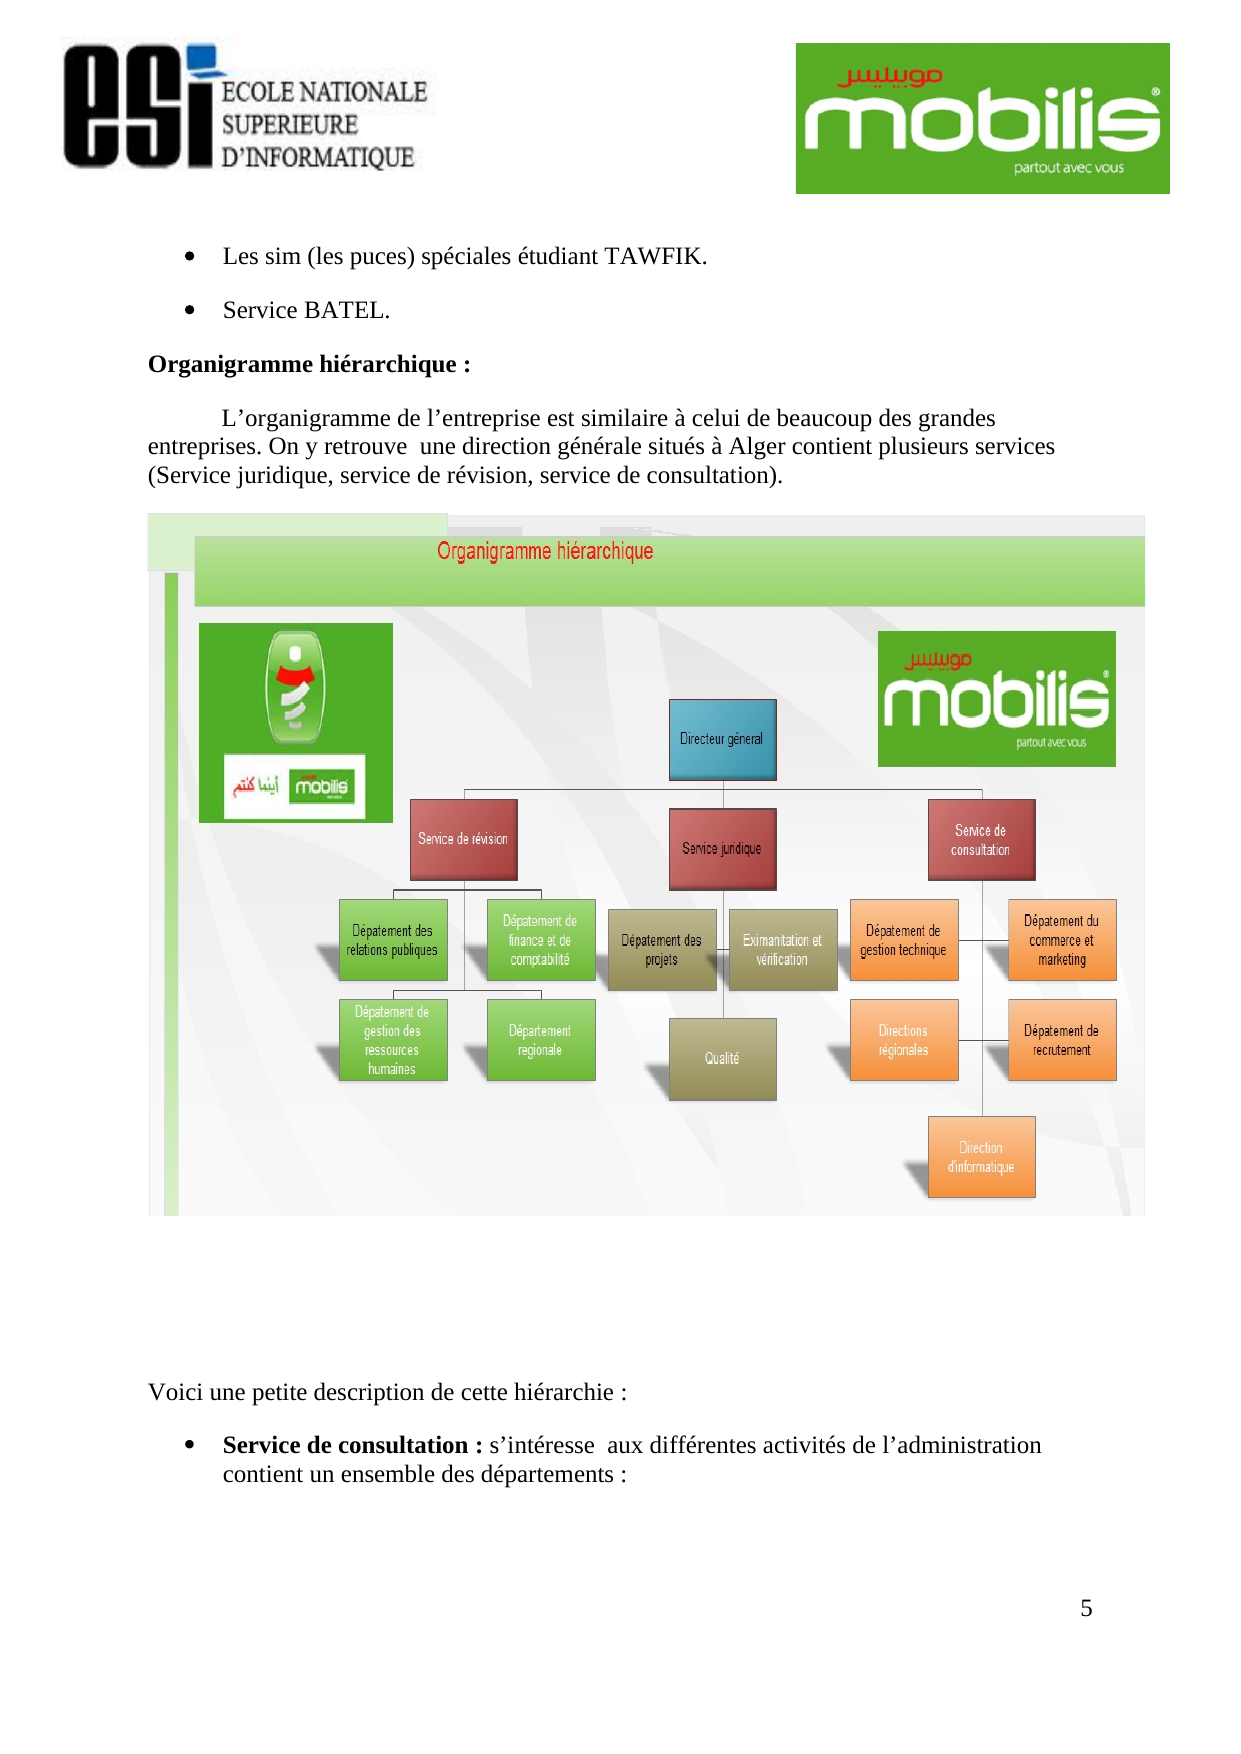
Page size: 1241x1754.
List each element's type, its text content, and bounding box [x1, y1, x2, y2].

picture [147, 513, 1146, 1216]
list Les sim (les puces) spéciales étudiant TAWFIK. [185, 241, 1093, 270]
picture [61, 37, 438, 171]
text L’organigramme de l’entreprise est similaire à celui de beaucoup des grandes entreprises. On y retrouve une direction générale situés à Alger contient plusieurs services (Service juridique, service de révision, service de consultation). [148, 403, 1093, 489]
text Organigramme hiérarchique : [148, 349, 1093, 378]
list Service BATEL. [185, 295, 1093, 324]
picture [795, 43, 1170, 194]
list Service de consultation : s’intéresse aux différentes activités de l’administration contient un ensemble des départements : [185, 1431, 1093, 1488]
text Voici une petite description de cette hiérarchie : [148, 1377, 1093, 1406]
